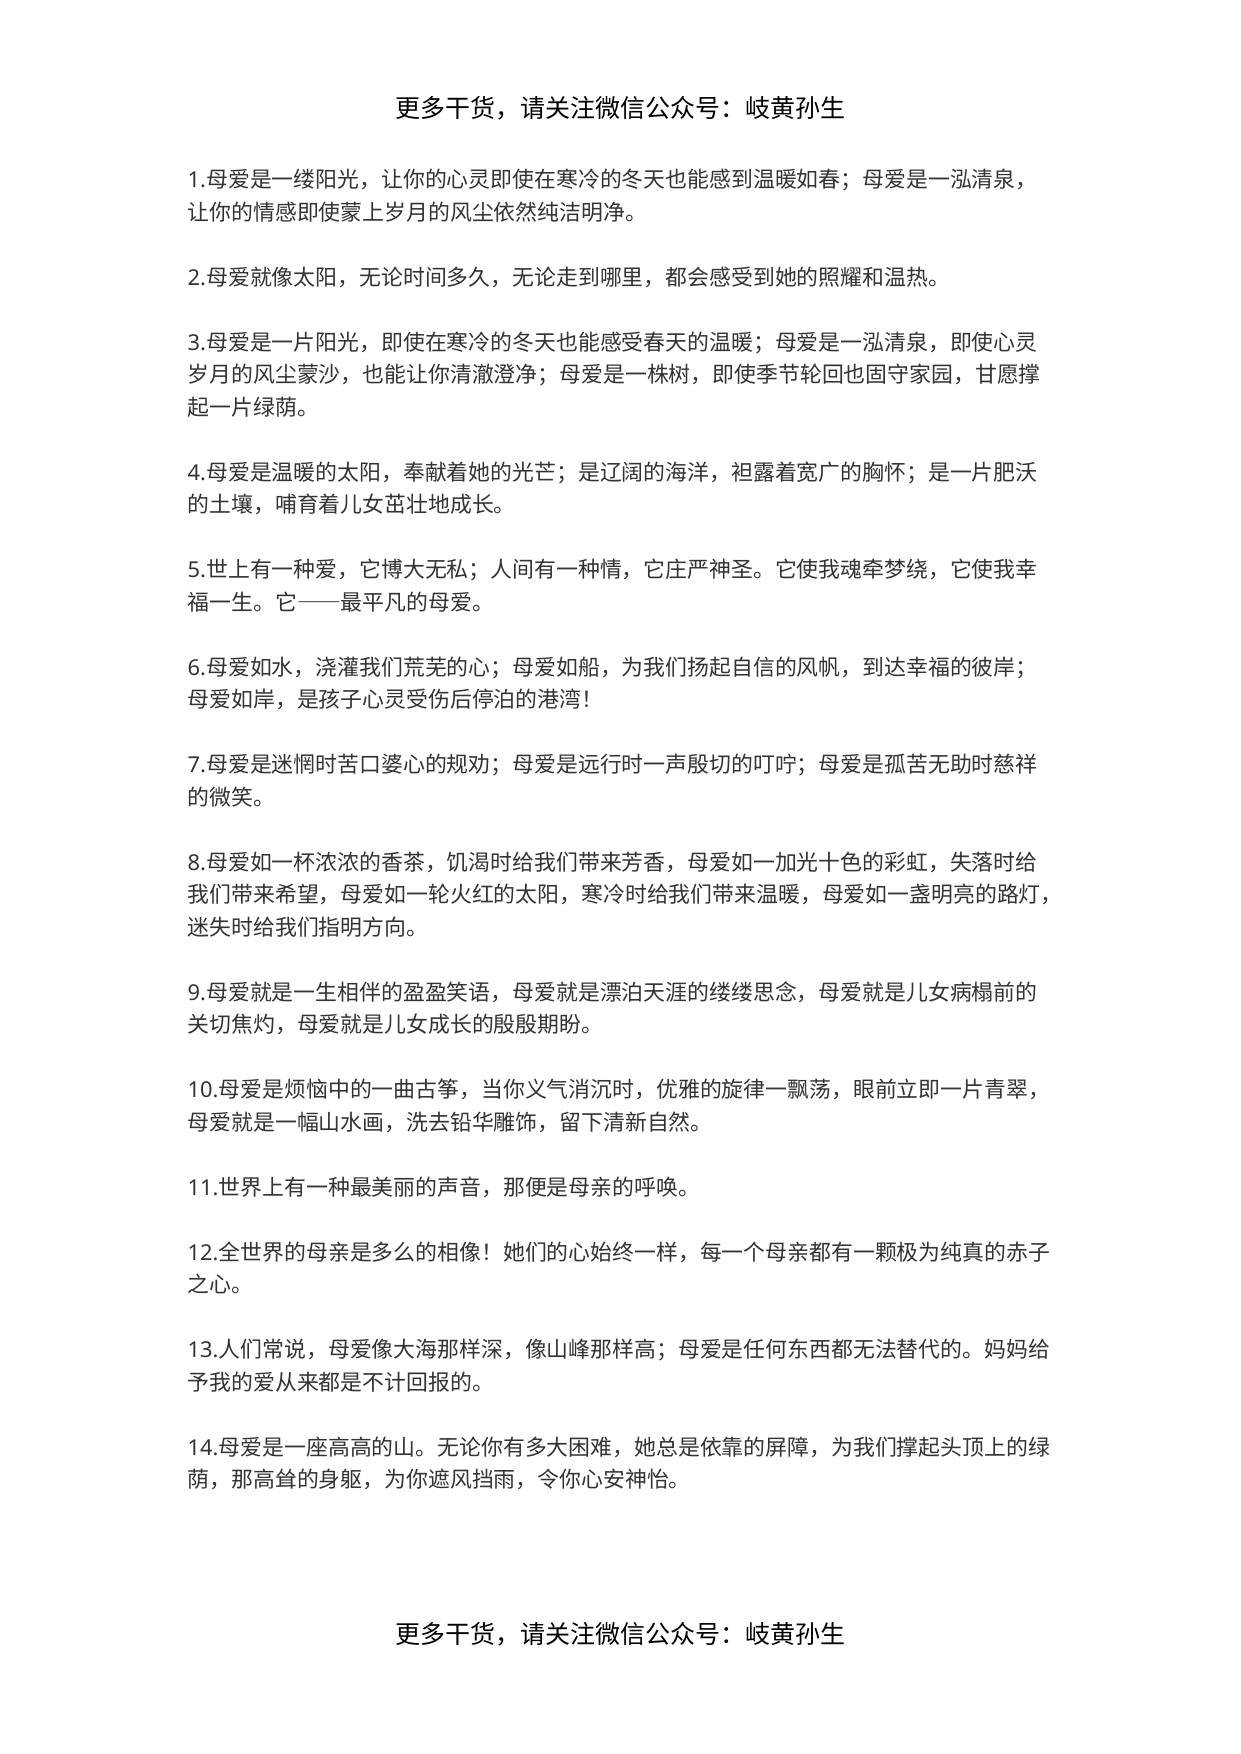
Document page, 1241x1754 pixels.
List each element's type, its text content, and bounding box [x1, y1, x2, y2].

text 3.母爱是一片阳光，即使在寒冷的冬天也能感受春天的温暖；母爱是一泓清泉，即使心灵岁月的风尘蒙沙，也能让你清澈澄净；母爱是一株树，即使季节轮回也固守家园，甘愿撑起一片绿荫。 [187, 324, 1053, 422]
text 7.母爱是迷惘时苦口婆心的规劝；母爱是远行时一声殷切的叮咛；母爱是孤苦无助时慈祥的微笑。 [187, 747, 1053, 812]
text 11.世界上有一种最美丽的声音，那便是母亲的呼唤。 [187, 1169, 1053, 1202]
text 6.母爱如水，浇灌我们荒芜的心；母爱如船，为我们扬起自信的风帆，到达幸福的彼岸；母爱如岸，是孩子心灵受伤后停泊的港湾！ [187, 649, 1053, 714]
text 5.世上有一种爱，它博大无私；人间有一种情，它庄严神圣。它使我魂牵梦绕，它使我幸福一生。它——最平凡的母爱。 [187, 552, 1053, 617]
text 4.母爱是温暖的太阳，奉献着她的光芒；是辽阔的海洋，袒露着宽广的胸怀；是一片肥沃的土壤，哺育着儿女茁壮地成长。 [187, 454, 1053, 519]
text 9.母爱就是一生相伴的盈盈笑语，母爱就是漂泊天涯的缕缕思念，母爱就是儿女病榻前的关切焦灼，母爱就是儿女成长的殷殷期盼。 [187, 974, 1053, 1039]
text 14.母爱是一座高高的山。无论你有多大困难，她总是依靠的屏障，为我们撑起头顶上的绿荫，那高耸的身躯，为你遮风挡雨，令你心安神怡。 [187, 1429, 1053, 1494]
text 13.人们常说，母爱像大海那样深，像山峰那样高；母爱是任何东西都无法替代的。妈妈给予我的爱从来都是不计回报的。 [187, 1332, 1053, 1397]
text 1.母爱是一缕阳光，让你的心灵即使在寒冷的冬天也能感到温暖如春；母爱是一泓清泉，让你的情感即使蒙上岁月的风尘依然纯洁明净。 [187, 162, 1053, 227]
text 10.母爱是烦恼中的一曲古筝，当你义气消沉时，优雅的旋律一飘荡，眼前立即一片青翠，母爱就是一幅山水画，洗去铅华雕饰，留下清新自然。 [187, 1072, 1053, 1137]
text 2.母爱就像太阳，无论时间多久，无论走到哪里，都会感受到她的照耀和温热。 [187, 259, 1053, 292]
text 12.全世界的母亲是多么的相像！她们的心始终一样，每一个母亲都有一颗极为纯真的赤子之心。 [187, 1234, 1053, 1299]
text 8.母爱如一杯浓浓的香茶，饥渴时给我们带来芳香，母爱如一加光十色的彩虹，失落时给我们带来希望，母爱如一轮火红的太阳，寒冷时给我们带来温暖，母爱如一盏明亮的路灯，迷失时给我们指明方向。 [187, 844, 1053, 942]
